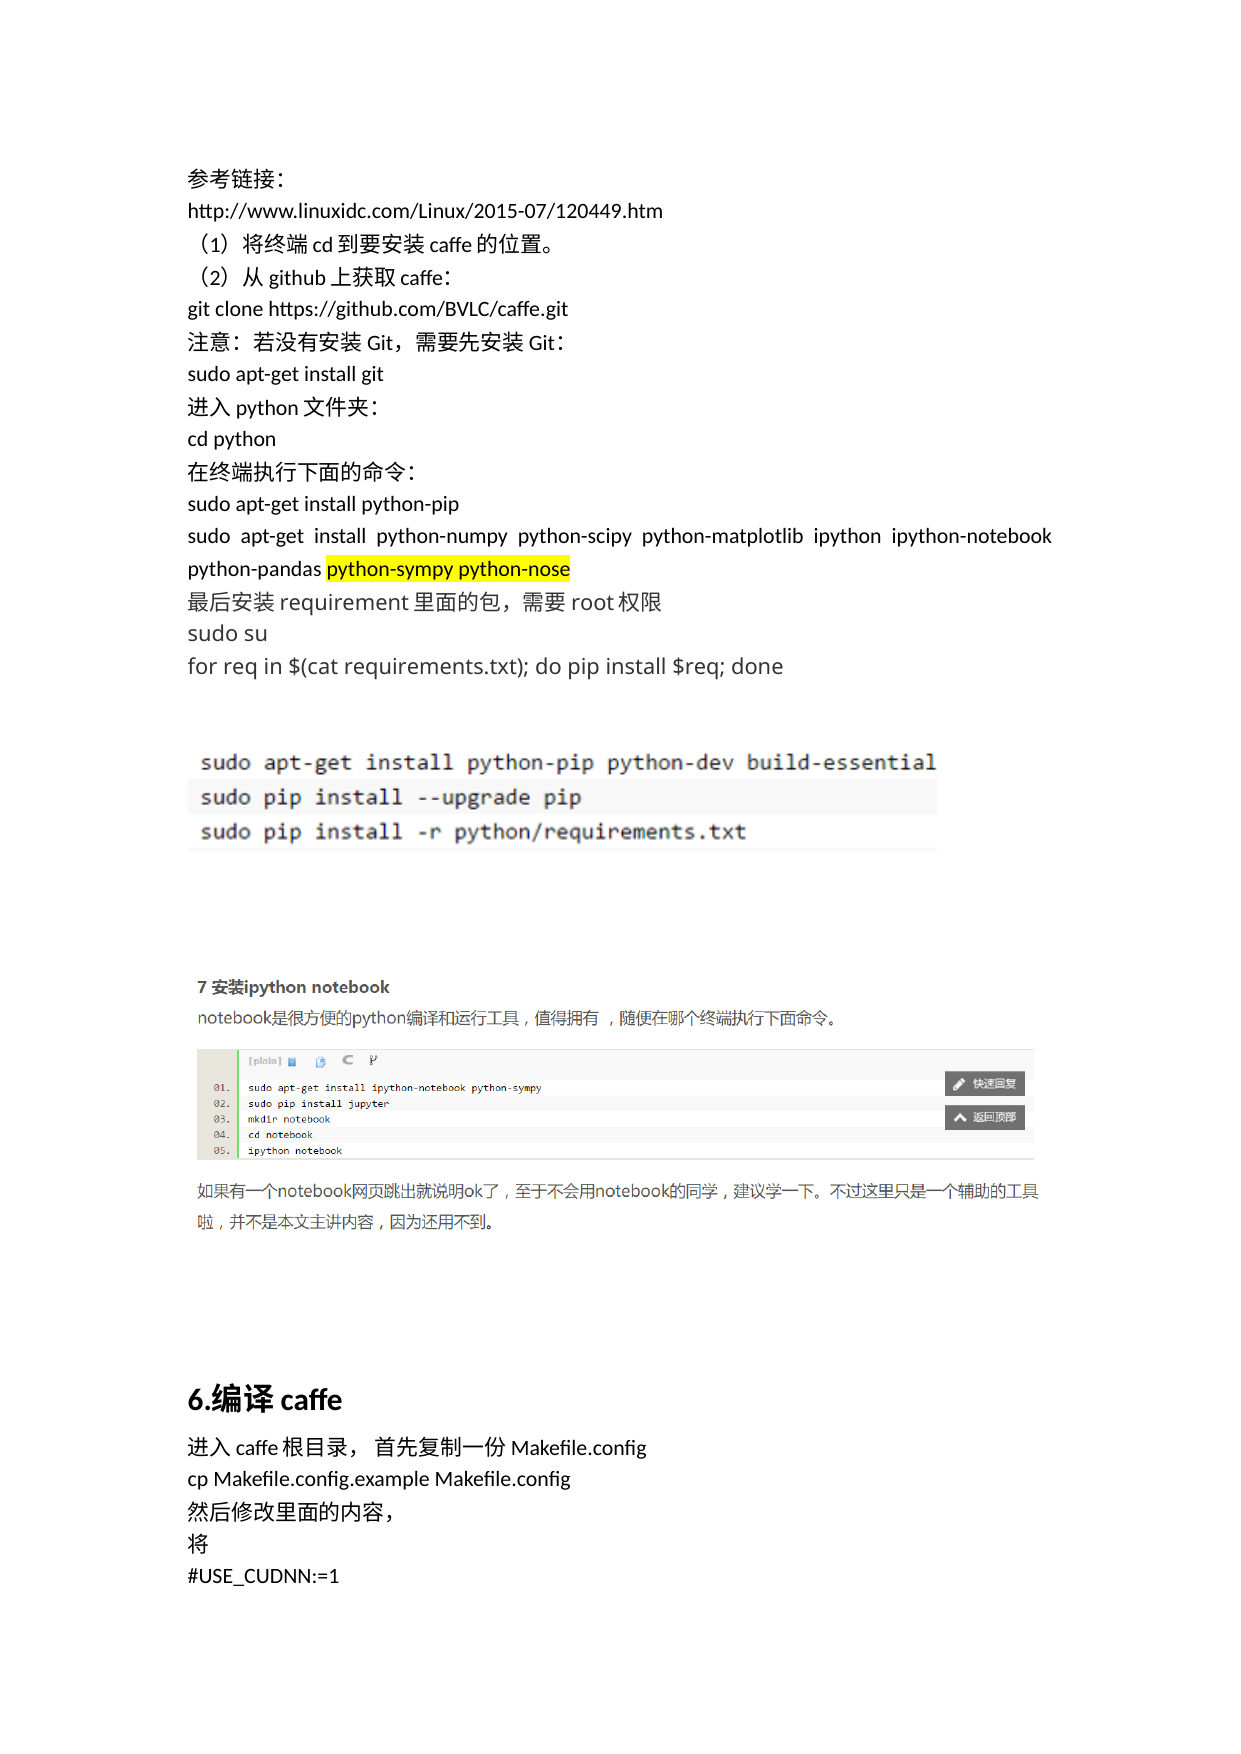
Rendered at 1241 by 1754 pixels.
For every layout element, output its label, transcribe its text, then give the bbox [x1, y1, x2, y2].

text （2）从github上获取caffe： [187, 259, 1053, 292]
text cd python [187, 422, 1053, 454]
text 然后修改里面的内容， [187, 1494, 1053, 1527]
text cp Makefile.config.example Makefile.config [187, 1462, 1053, 1494]
text sudo apt-get install python-numpy python-scipy python-matplotlib ipython ipython-notebook python-pandas python-sympy python-nose [187, 519, 1053, 584]
text 参考链接： [187, 162, 1053, 194]
text 在终端执行下面的命令： [187, 454, 1053, 487]
text 进入caffe根目录， 首先复制一份Makefile.config [187, 1429, 1053, 1462]
text 6.编译caffe [187, 1364, 1053, 1429]
picture [187, 974, 1053, 1242]
text http://www.linuxidc.com/Linux/2015-07/120449.htm [187, 194, 1053, 227]
text sudo apt-get install git [187, 357, 1053, 389]
text #USE_CUDNN:=1 [187, 1559, 1053, 1592]
text sudo apt-get install python-pip [187, 487, 1053, 519]
text 进入python文件夹： [187, 389, 1053, 422]
text sudo su for req in $(cat requirements.txt); do pip install $req; done [187, 617, 1053, 682]
text 最后安装requirement里面的包，需要root权限 [187, 584, 1053, 617]
text git clone https://github.com/BVLC/caffe.git [187, 292, 1053, 324]
text 将 [187, 1527, 1053, 1559]
text （1）将终端cd到要安装caffe的位置。 [187, 227, 1053, 259]
text 注意：若没有安装Git，需要先安装Git： [187, 324, 1053, 357]
picture [187, 747, 938, 851]
